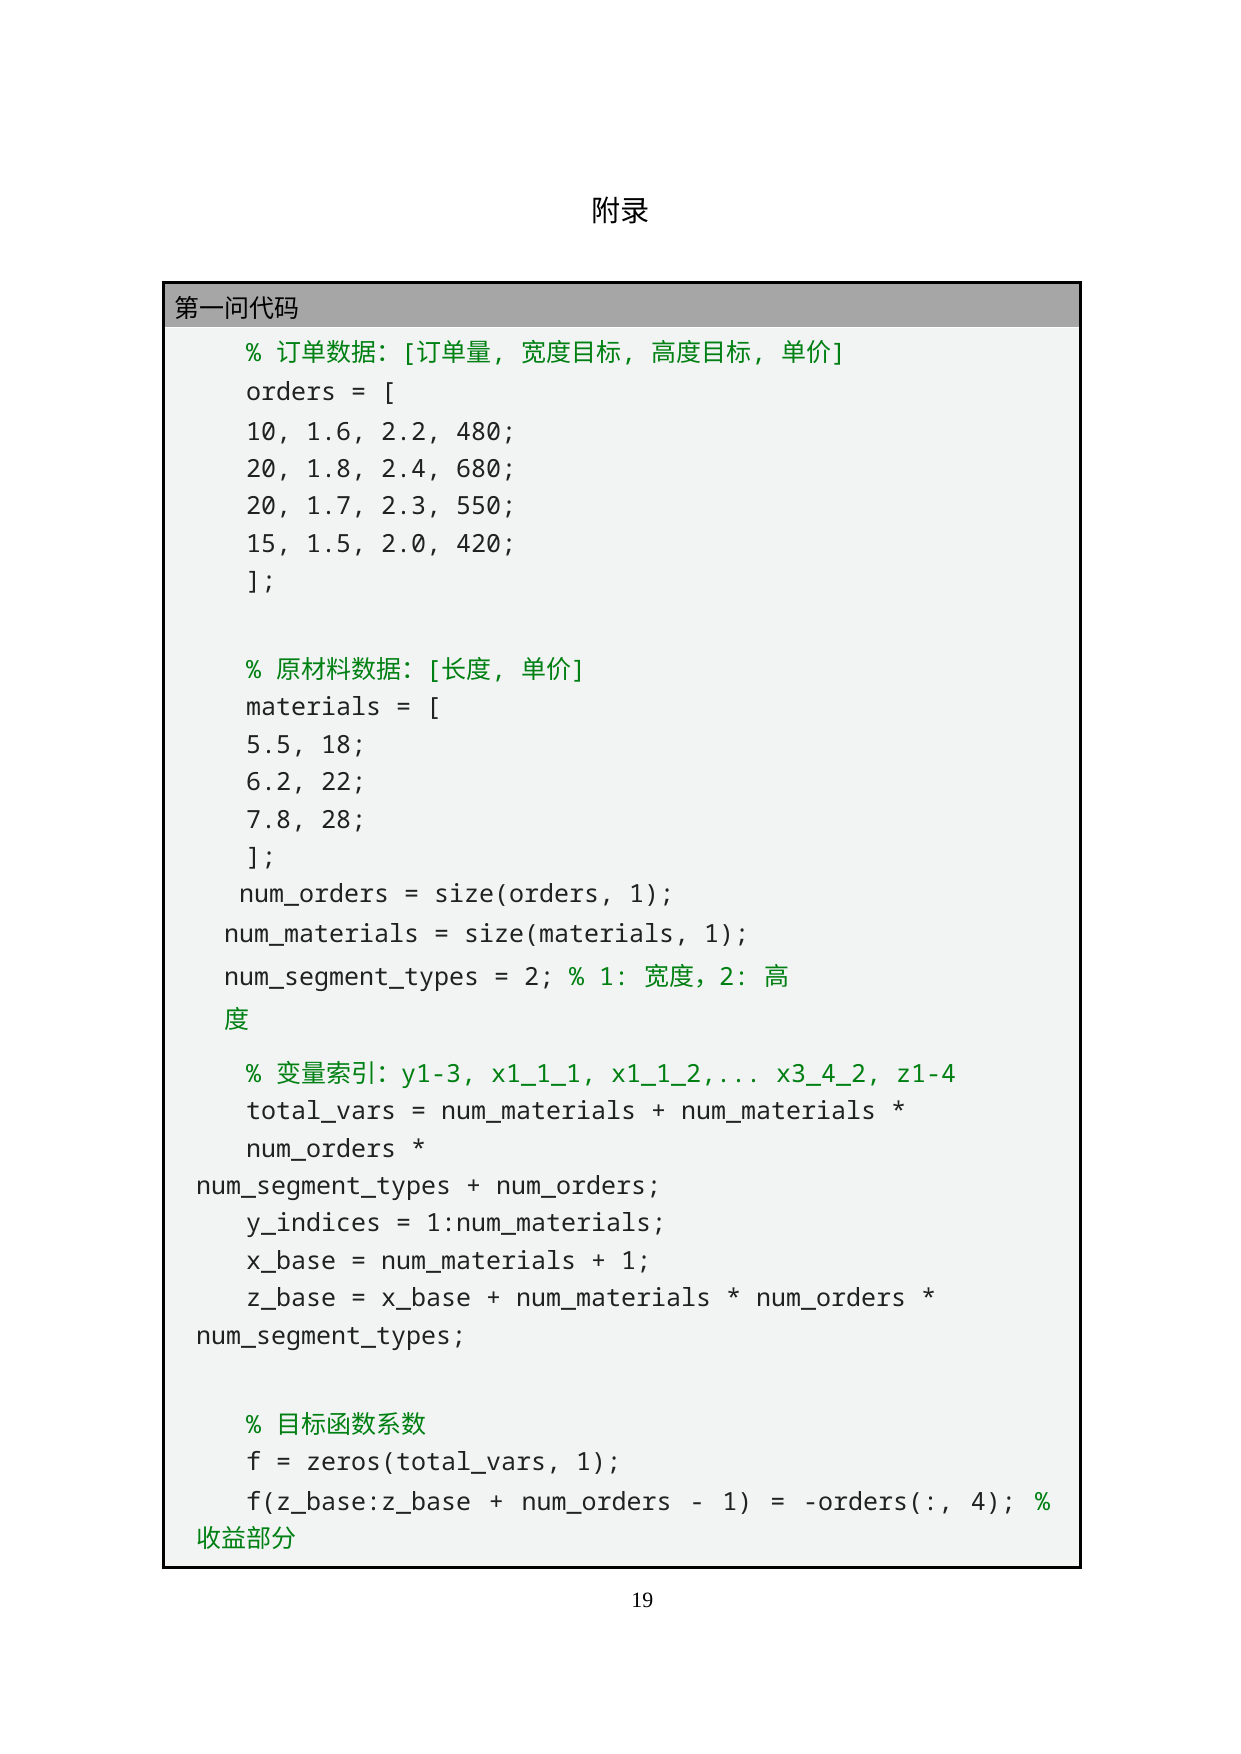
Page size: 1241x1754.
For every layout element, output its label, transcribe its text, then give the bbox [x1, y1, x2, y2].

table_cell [165, 329, 1079, 1566]
text 附录 [159, 188, 649, 230]
table_header 第一问代码 [165, 284, 1079, 327]
